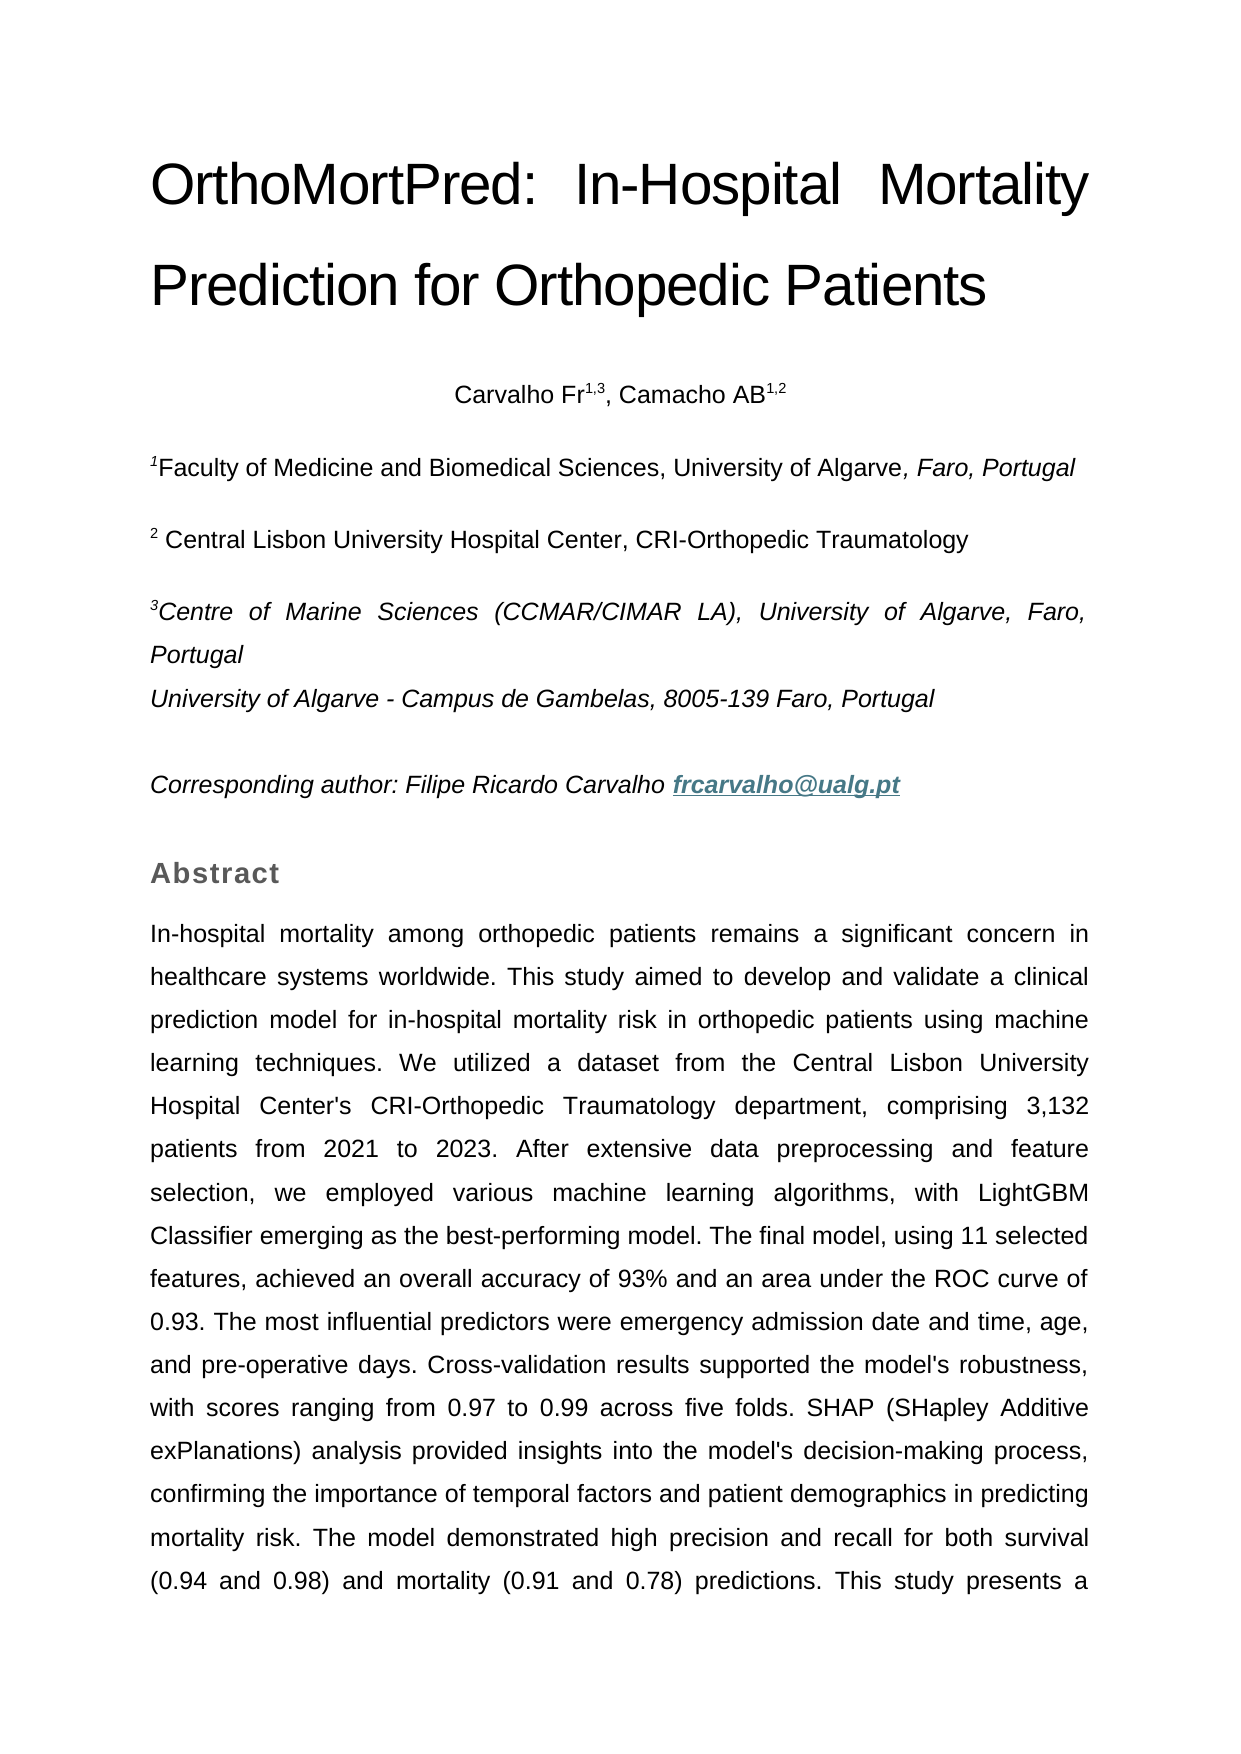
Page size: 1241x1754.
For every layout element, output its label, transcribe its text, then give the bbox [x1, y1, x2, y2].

subtitle Abstract [150, 856, 1090, 889]
text Carvalho Fr1,3, Camacho AB1,2 [150, 380, 1090, 409]
text 1Faculty of Medicine and Biomedical Sciences, University of Algarve, Faro, Portugal [150, 453, 1090, 481]
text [150, 919, 1090, 1594]
text University of Algarve - Campus de Gambelas, 8005-139 Faro, Portugal [150, 683, 1090, 712]
text 2 Central Lisbon University Hospital Center, CRI-Orthopedic Traumatology [150, 525, 1090, 554]
text OrthoMortPred: In-Hospital Mortality Prediction for Orthopedic Patients [150, 150, 1090, 318]
text 3Centre of Marine Sciences (CCMAR/CIMAR LA), University of Algarve, Faro, Portugal [150, 597, 1090, 669]
text Corresponding author: Filipe Ricardo Carvalho frcarvalho@ualg.pt [150, 770, 1090, 798]
